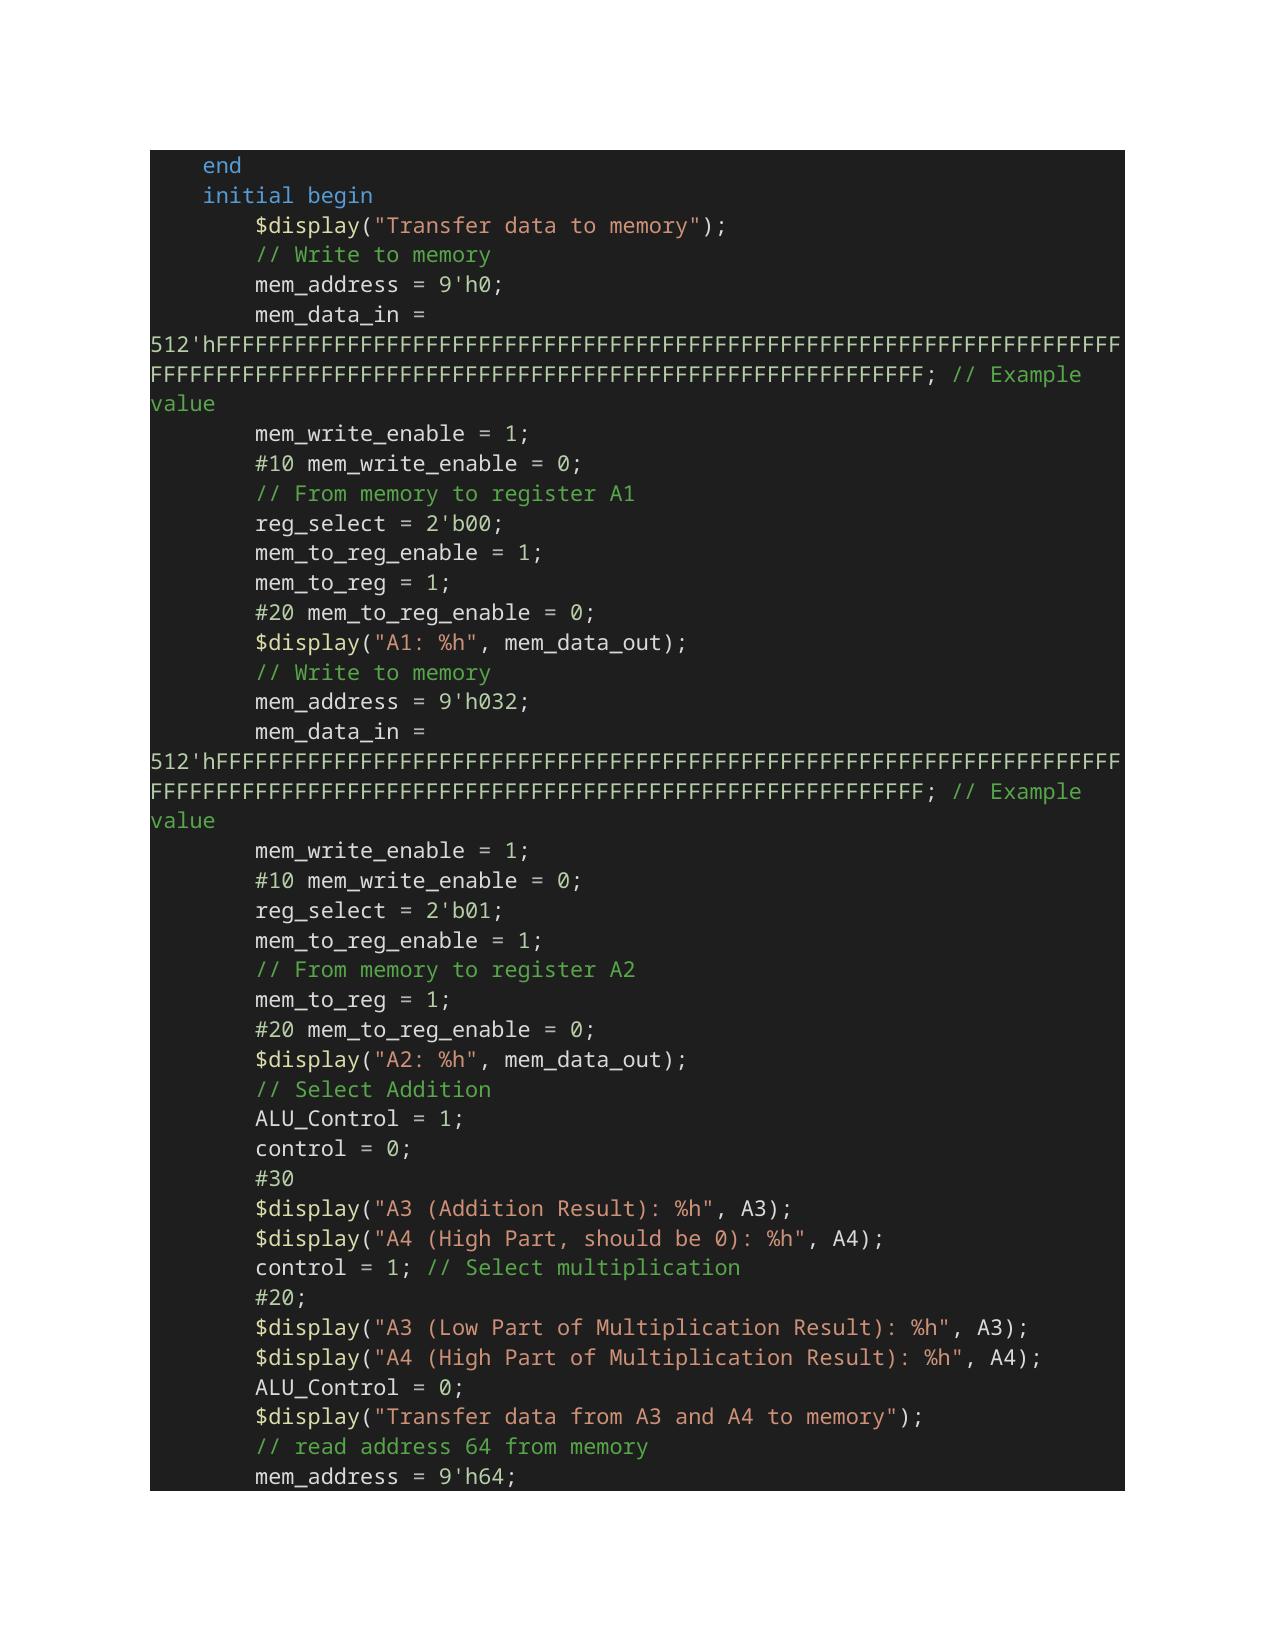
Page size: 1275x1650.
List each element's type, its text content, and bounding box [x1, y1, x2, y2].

text ALU_Control = 1; [150, 1103, 1125, 1133]
text mem_data_in = 512'hFFFFFFFFFFFFFFFFFFFFFFFFFFFFFFFFFFFFFFFFFFFFFFFFFFFFFFFFFFFFFFFFFFFFFFFFFFFFFFFFFFFFFFFFFFFFFFFFFFFFFFFFFFFFFFFFFFFFFFFFFFFFFFFF; // Example value [150, 716, 1125, 835]
text mem_write_enable = 1; [150, 835, 1125, 865]
text end [150, 150, 1125, 180]
text initial begin [150, 180, 1125, 209]
text control = 0; [150, 1133, 1125, 1163]
text reg_select = 2'b01; [150, 895, 1125, 924]
text // Write to memory [150, 656, 1125, 686]
text $display("A3 (Low Part of Multiplication Result): %h", A3); [150, 1312, 1125, 1342]
text mem_to_reg = 1; [150, 984, 1125, 1014]
text #20 mem_to_reg_enable = 0; [150, 597, 1125, 627]
text mem_address = 9'h64; [150, 1461, 1125, 1491]
text $display("Transfer data from A3 and A4 to memory"); [150, 1401, 1125, 1431]
text #10 mem_write_enable = 0; [150, 448, 1125, 478]
text // From memory to register A1 [150, 478, 1125, 507]
text mem_data_in = 512'hFFFFFFFFFFFFFFFFFFFFFFFFFFFFFFFFFFFFFFFFFFFFFFFFFFFFFFFFFFFFFFFFFFFFFFFFFFFFFFFFFFFFFFFFFFFFFFFFFFFFFFFFFFFFFFFFFFFFFFFFFFFFFFFF; // Example value [150, 299, 1125, 418]
text // From memory to register A2 [150, 954, 1125, 984]
text $display("A4 (High Part, should be 0): %h", A4); [150, 1222, 1125, 1252]
text mem_address = 9'h032; [150, 686, 1125, 716]
text // Select Addition [150, 1073, 1125, 1103]
text #20 mem_to_reg_enable = 0; [150, 1014, 1125, 1044]
text mem_to_reg_enable = 1; [150, 537, 1125, 567]
text mem_to_reg_enable = 1; [150, 924, 1125, 954]
text ALU_Control = 0; [150, 1371, 1125, 1401]
text mem_write_enable = 1; [150, 418, 1125, 448]
text $display("A1: %h", mem_data_out); [150, 627, 1125, 656]
text $display("A2: %h", mem_data_out); [150, 1044, 1125, 1073]
text $display("Transfer data to memory"); [150, 209, 1125, 239]
text mem_to_reg = 1; [150, 567, 1125, 597]
text // read address 64 from memory [150, 1431, 1125, 1461]
text mem_address = 9'h0; [150, 269, 1125, 299]
text // Write to memory [150, 239, 1125, 269]
text $display("A4 (High Part of Multiplication Result): %h", A4); [150, 1342, 1125, 1371]
text #20; [150, 1282, 1125, 1312]
text $display("A3 (Addition Result): %h", A3); [150, 1193, 1125, 1222]
text #30 [150, 1163, 1125, 1193]
text reg_select = 2'b00; [150, 507, 1125, 537]
text #10 mem_write_enable = 0; [150, 865, 1125, 895]
text control = 1; // Select multiplication [150, 1252, 1125, 1282]
